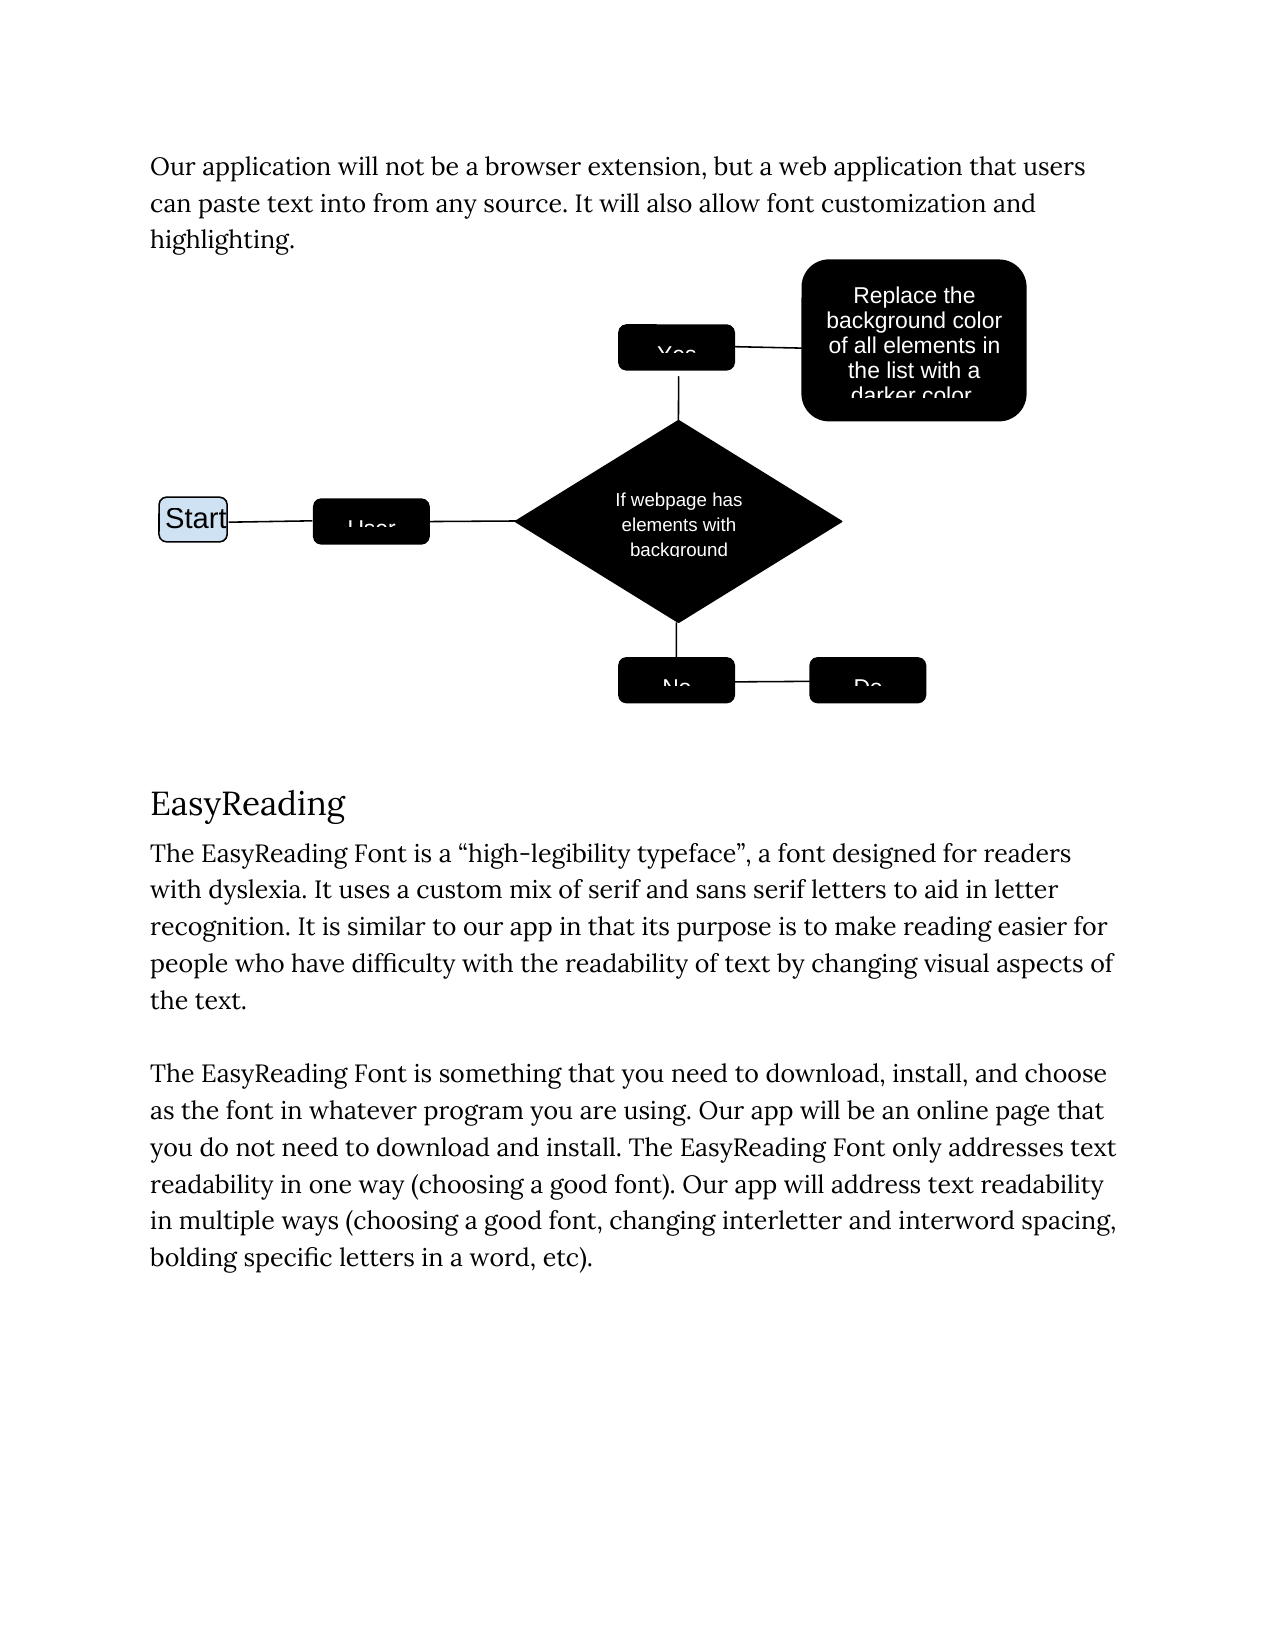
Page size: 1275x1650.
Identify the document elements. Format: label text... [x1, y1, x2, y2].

subtitle EasyReading [150, 782, 1125, 824]
text The EasyReading Font is something that you need to download, install, and choose as the font in whatever program you are using. Our app will be an online page that you do not need to download and install. The EasyReading Font only addresses text readability in one way (choosing a good font). Our app will address text readability in multiple ways (choosing a good font, changing interletter and interword spacing, bolding specific letters in a word, etc). [150, 1057, 1125, 1273]
text The EasyReading Font is a “high-legibility typeface”, a font designed for readers with dyslexia. It uses a custom mix of serif and sans serif letters to aid in letter recognition. It is similar to our app in that its purpose is to make reading easier for people who have difficulty with the readability of text by changing visual aspects of the text. [150, 837, 1125, 1016]
text Our application will not be a browser extension, but a web application that users can paste text into from any source. It will also allow font customization and highlighting. [150, 150, 1125, 256]
